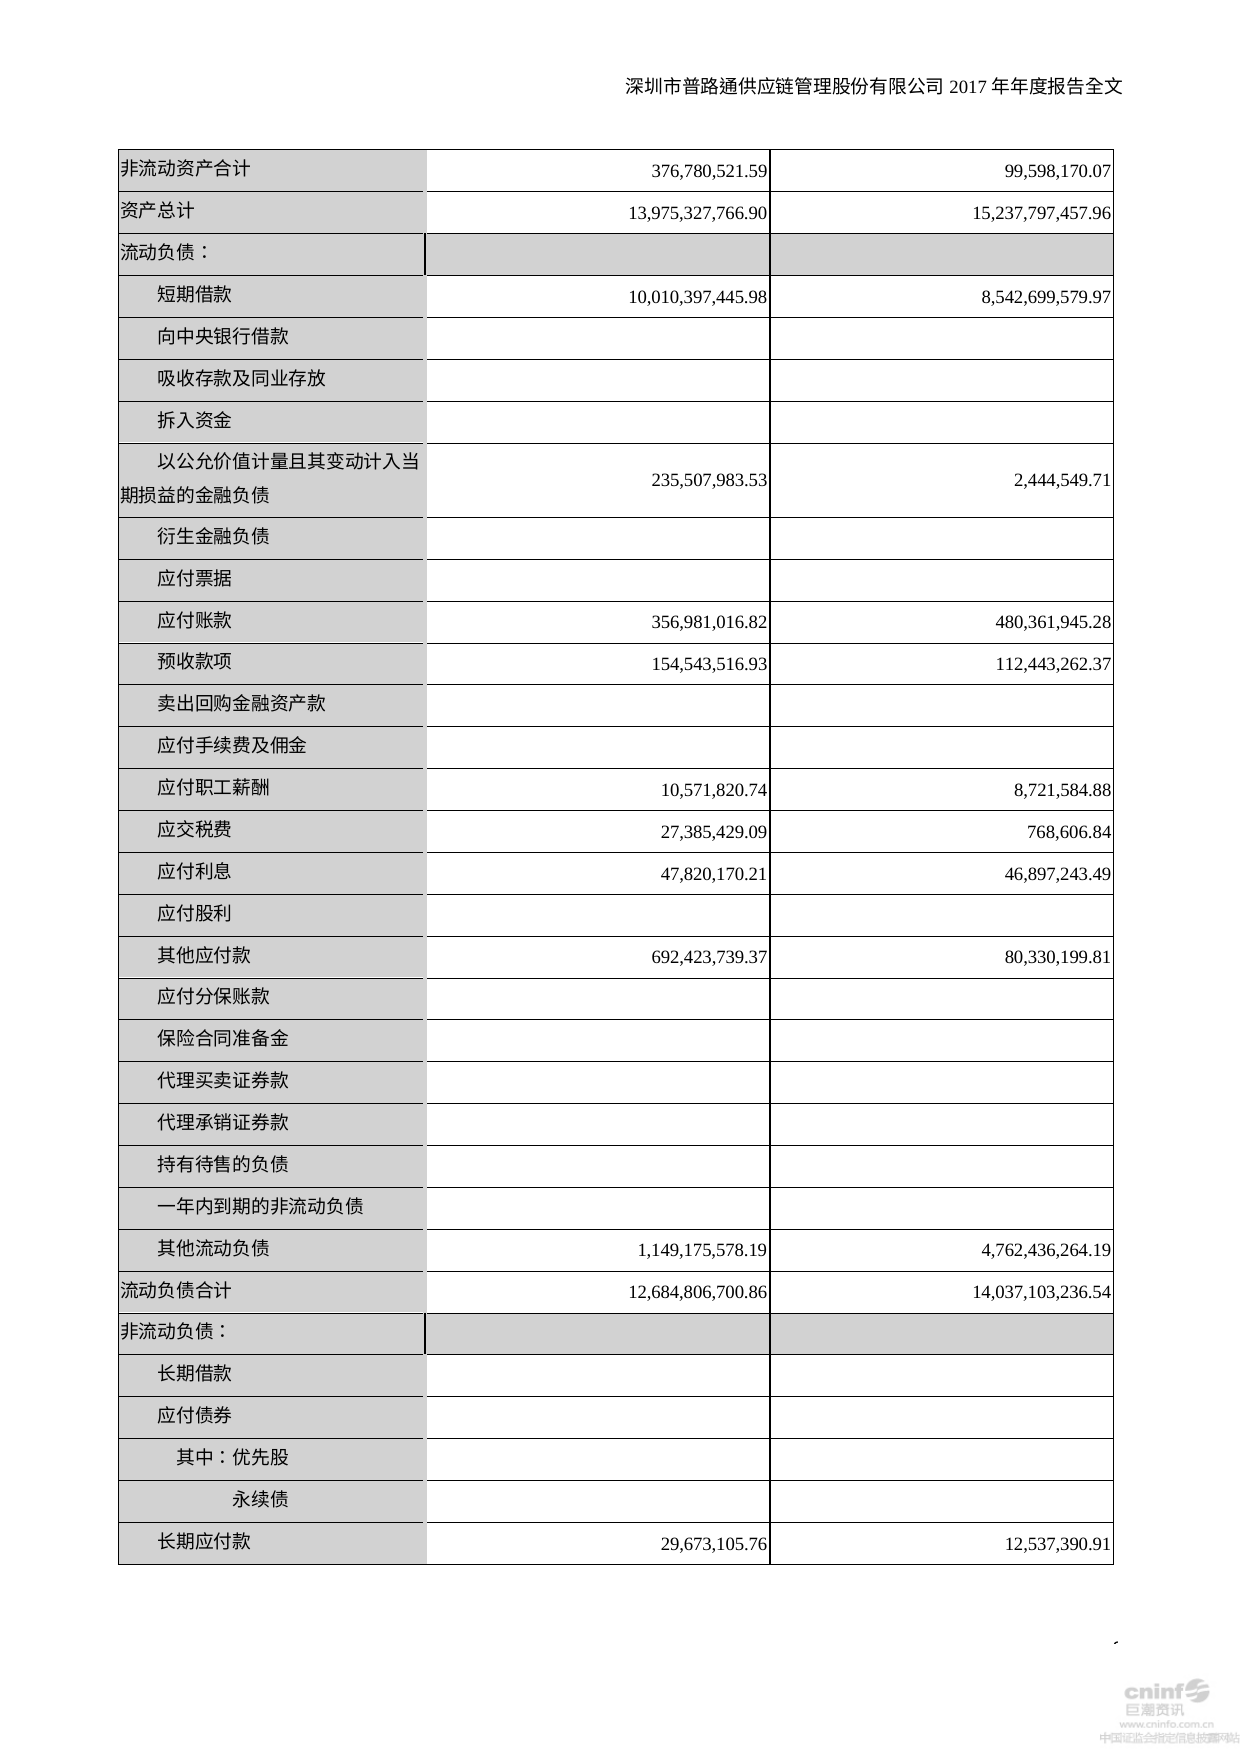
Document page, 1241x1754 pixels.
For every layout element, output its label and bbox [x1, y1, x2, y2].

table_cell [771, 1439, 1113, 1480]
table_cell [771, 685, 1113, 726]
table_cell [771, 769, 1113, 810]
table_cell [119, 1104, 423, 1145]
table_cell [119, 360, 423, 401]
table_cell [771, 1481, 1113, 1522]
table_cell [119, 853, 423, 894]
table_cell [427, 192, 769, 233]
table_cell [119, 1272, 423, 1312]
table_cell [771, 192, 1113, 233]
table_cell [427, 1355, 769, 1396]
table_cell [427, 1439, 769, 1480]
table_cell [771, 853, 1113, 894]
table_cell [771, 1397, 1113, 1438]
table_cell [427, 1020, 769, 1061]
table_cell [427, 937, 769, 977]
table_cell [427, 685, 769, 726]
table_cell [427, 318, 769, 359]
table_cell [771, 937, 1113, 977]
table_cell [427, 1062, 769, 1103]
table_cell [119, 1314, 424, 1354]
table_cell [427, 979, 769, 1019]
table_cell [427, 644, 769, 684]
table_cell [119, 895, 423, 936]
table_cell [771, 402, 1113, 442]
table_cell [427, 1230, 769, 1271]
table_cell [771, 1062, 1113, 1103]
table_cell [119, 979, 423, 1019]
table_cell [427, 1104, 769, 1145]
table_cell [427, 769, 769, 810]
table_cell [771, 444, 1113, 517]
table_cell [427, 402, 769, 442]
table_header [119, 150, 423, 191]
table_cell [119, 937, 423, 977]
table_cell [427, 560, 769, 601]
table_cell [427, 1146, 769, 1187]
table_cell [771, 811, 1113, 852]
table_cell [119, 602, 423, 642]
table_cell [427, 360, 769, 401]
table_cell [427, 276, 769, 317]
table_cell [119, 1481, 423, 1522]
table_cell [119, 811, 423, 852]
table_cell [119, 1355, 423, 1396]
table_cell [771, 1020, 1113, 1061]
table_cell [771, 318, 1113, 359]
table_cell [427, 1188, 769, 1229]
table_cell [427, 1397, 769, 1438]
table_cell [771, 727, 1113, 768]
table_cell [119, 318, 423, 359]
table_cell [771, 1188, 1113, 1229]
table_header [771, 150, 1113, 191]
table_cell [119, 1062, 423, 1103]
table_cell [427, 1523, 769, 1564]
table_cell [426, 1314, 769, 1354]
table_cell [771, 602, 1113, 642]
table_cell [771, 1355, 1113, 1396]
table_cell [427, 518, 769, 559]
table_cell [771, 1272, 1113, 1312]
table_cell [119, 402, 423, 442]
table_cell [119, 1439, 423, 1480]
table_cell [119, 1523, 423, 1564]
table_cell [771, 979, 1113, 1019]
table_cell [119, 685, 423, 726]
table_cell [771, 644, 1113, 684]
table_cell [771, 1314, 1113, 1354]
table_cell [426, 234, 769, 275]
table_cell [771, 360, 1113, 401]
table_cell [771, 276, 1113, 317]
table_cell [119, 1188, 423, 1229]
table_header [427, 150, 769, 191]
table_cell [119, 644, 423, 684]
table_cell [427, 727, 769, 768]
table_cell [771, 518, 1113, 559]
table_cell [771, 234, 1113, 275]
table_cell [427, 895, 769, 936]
picture [1099, 1673, 1241, 1754]
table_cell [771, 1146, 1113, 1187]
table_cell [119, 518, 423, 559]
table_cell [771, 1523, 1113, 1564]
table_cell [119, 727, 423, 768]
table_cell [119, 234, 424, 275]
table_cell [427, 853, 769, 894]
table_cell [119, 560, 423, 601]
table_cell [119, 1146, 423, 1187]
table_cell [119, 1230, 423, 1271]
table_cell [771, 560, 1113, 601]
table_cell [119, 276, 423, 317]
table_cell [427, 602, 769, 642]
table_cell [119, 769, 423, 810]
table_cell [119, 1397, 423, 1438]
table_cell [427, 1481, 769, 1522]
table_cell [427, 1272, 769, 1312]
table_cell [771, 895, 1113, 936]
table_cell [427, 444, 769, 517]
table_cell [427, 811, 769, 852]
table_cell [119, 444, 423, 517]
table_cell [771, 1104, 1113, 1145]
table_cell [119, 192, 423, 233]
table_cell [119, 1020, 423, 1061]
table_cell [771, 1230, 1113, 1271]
